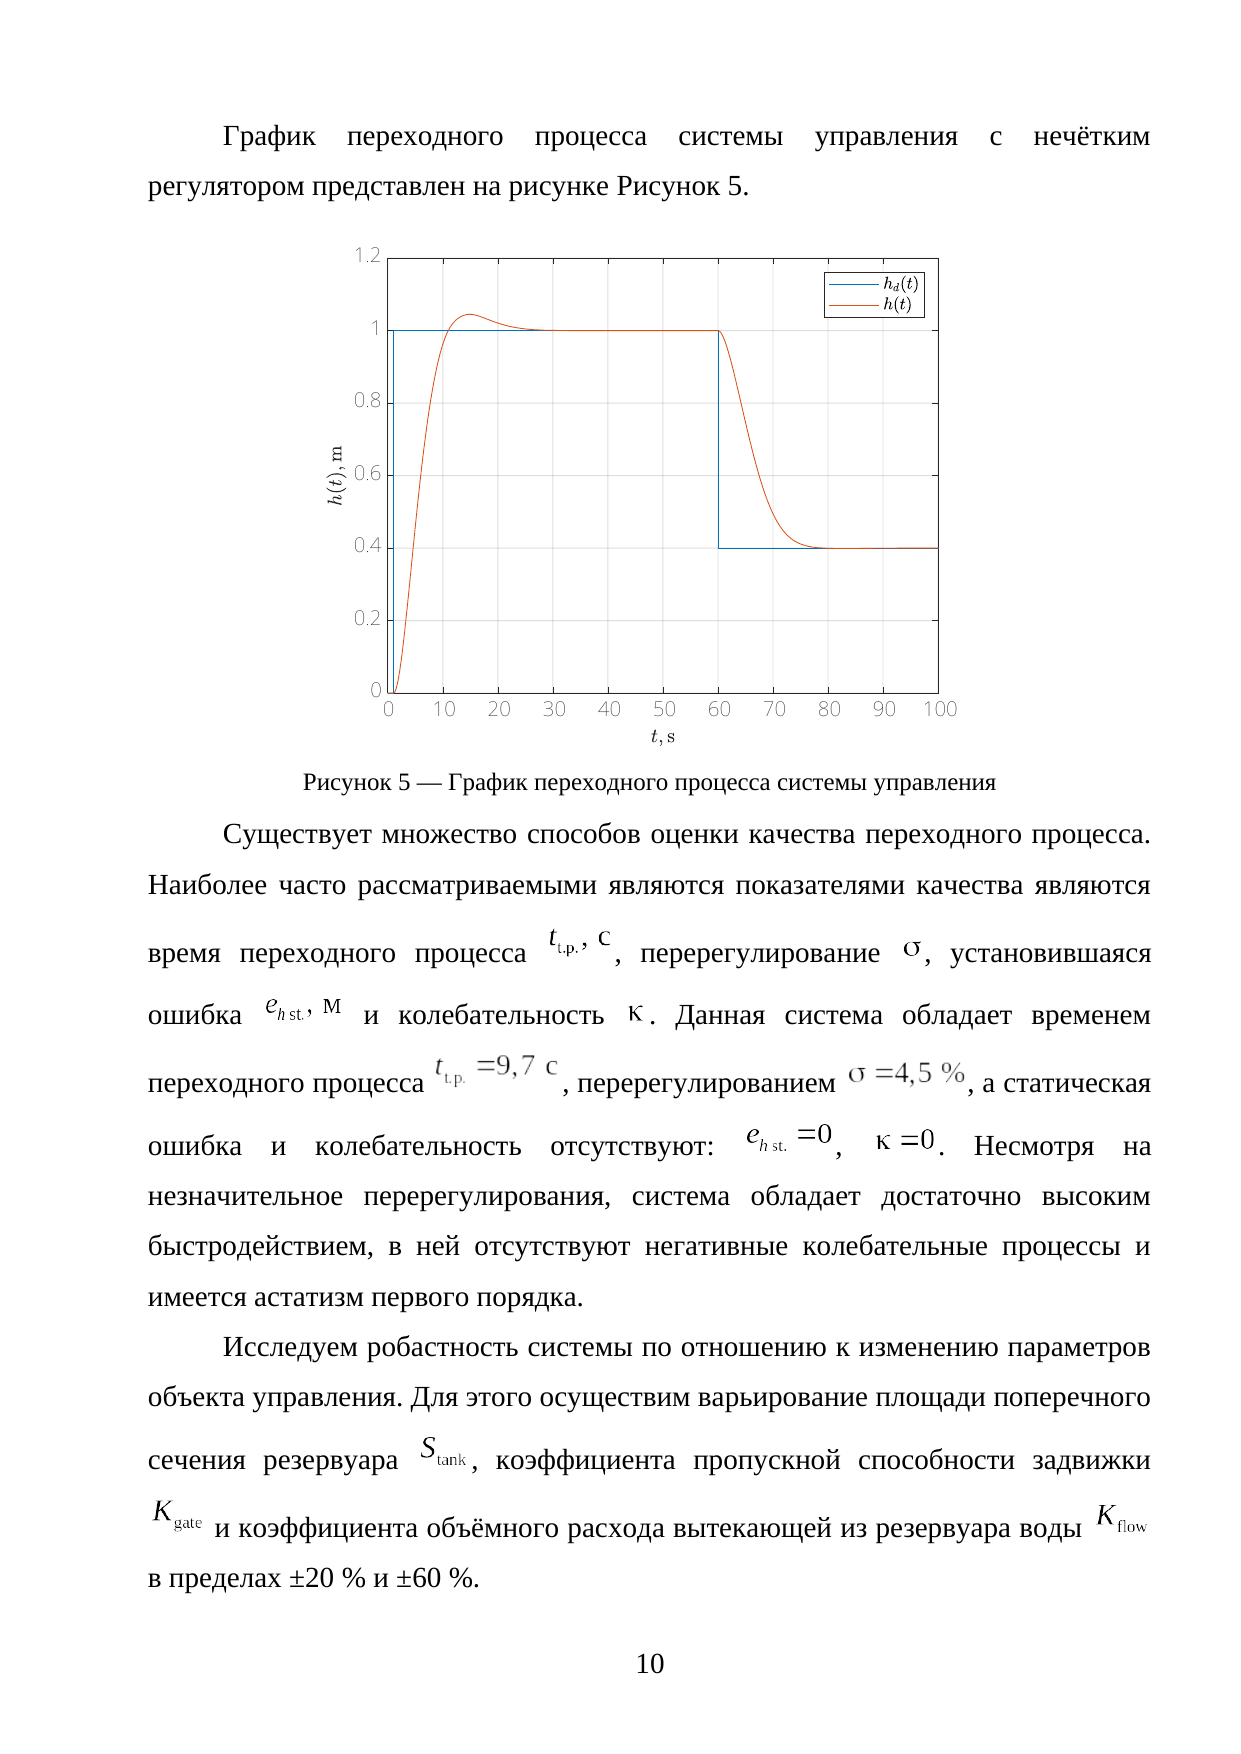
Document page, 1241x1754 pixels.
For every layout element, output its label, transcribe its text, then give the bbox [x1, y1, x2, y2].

text Существует множество способов оценки качества переходного процесса. Наиболее часто рассматриваемыми являются показателями качества являются время переходного процесса , перерегулирование , установившаяся ошибка и колебательность . Данная система обладает временем переходного процесса , перерегулированием , а статическая ошибка и колебательность отсутствуют: , . Несмотря на незначительное перерегулирования, система обладает достаточно высоким быстродействием, в ней отсутствуют негативные колебательные процессы и имеется астатизм первого порядка. [148, 817, 1152, 1312]
text График переходного процесса системы управления с нечётким регулятором представлен на рисунке Рисунок 5. [148, 118, 1152, 202]
text Исследуем робастность системы по отношению к изменению параметров объекта управления. Для этого осуществим варьирование площади поперечного сечения резервуара , коэффициента пропускной способности задвижки и коэффициента объёмного расхода вытекающей из резервуара воды в пределах ±20 % и ±60 %. [148, 1329, 1152, 1593]
